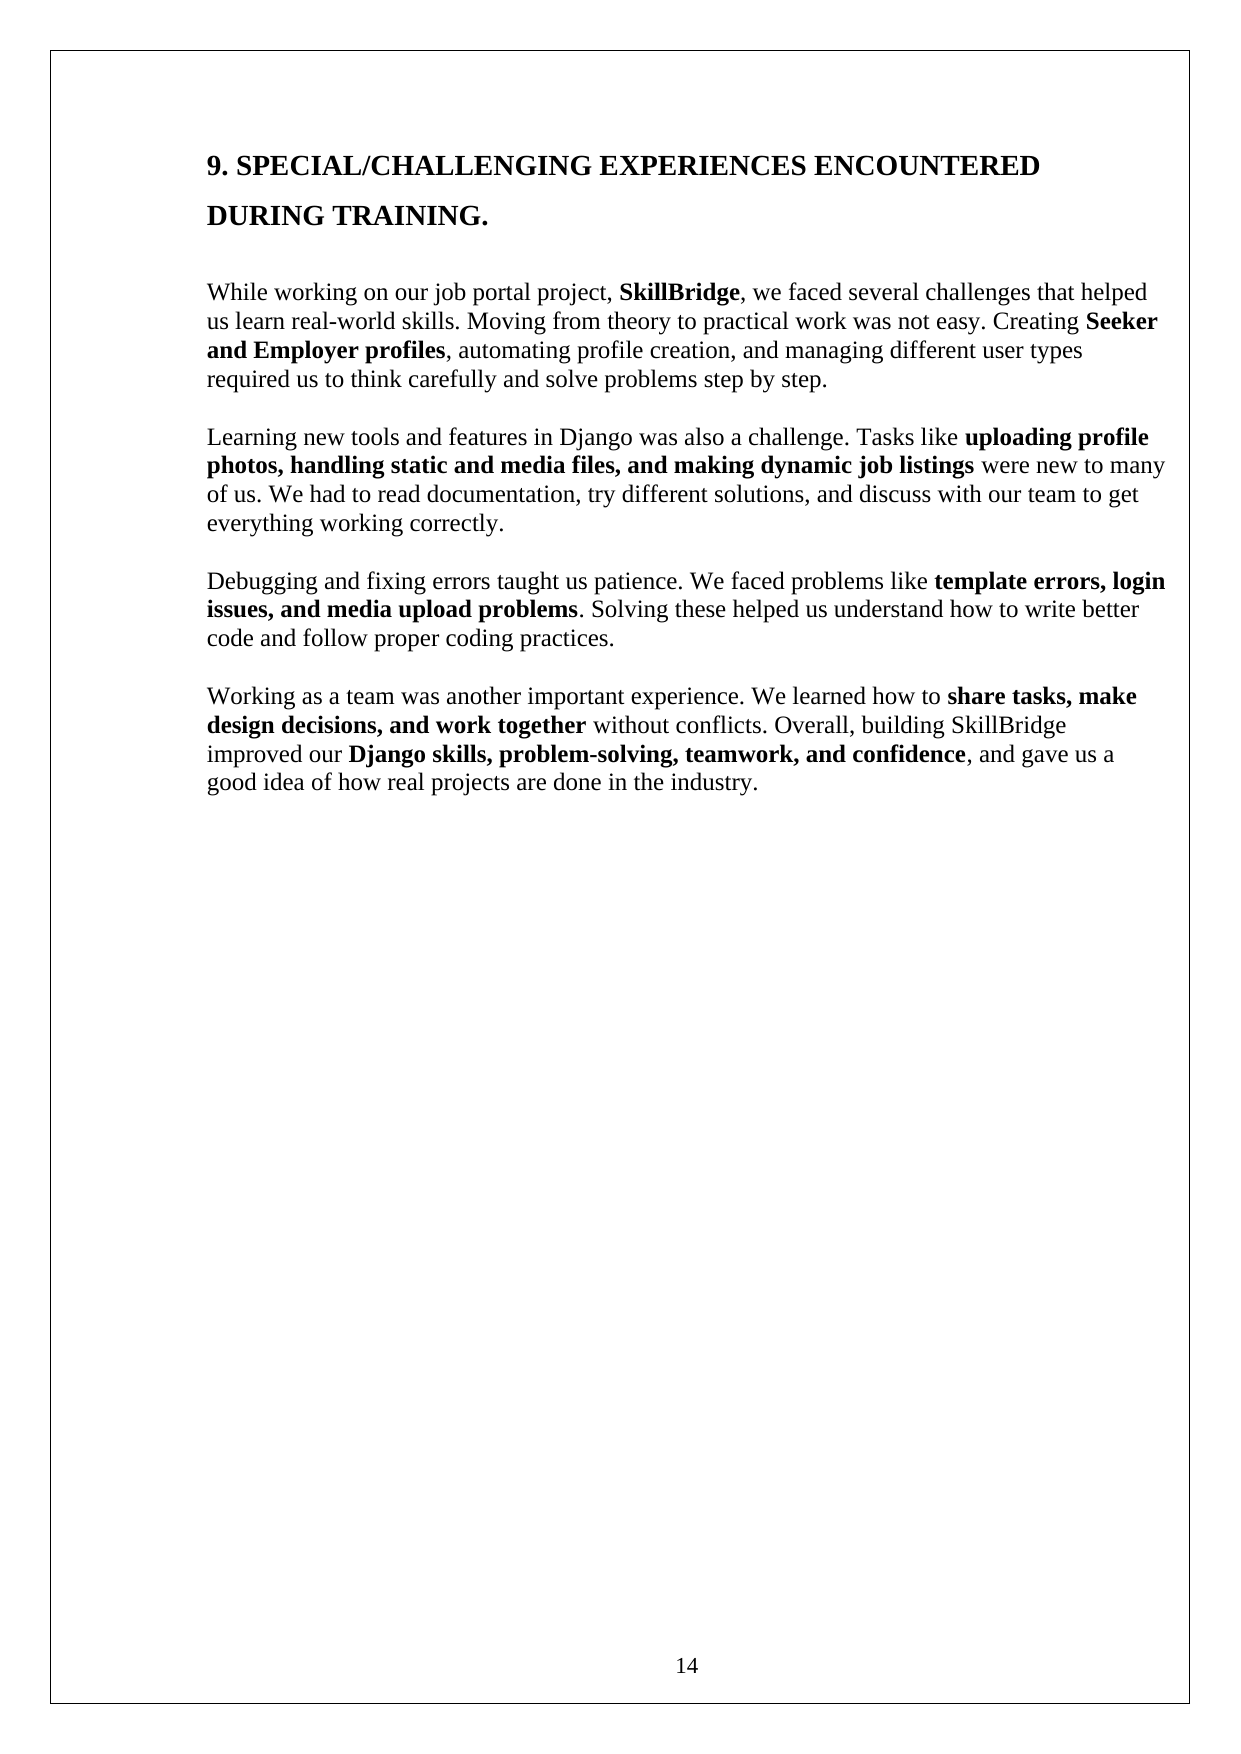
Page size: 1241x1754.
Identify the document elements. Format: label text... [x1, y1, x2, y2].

text Learning new tools and features in Django was also a challenge. Tasks like uploading profile photos, handling static and media files, and making dynamic job listings were new to many of us. We had to read documentation, try different solutions, and discuss with our team to get everything working correctly. [207, 422, 1166, 537]
text While working on our job portal project, SkillBridge, we faced several challenges that helped us learn real-world skills. Moving from theory to practical work was not easy. Creating Seeker and Employer profiles, automating profile creation, and managing different user types required us to think carefully and solve problems step by step. [207, 277, 1166, 392]
text Working as a team was another important experience. We learned how to share tasks, make design decisions, and work together without conflicts. Overall, building SkillBridge improved our Django skills, problem-solving, teamwork, and confidence, and gave us a good idea of how real projects are done in the industry. [207, 681, 1166, 796]
text Debugging and fixing errors taught us patience. We faced problems like template errors, login issues, and media upload problems. Solving these helped us understand how to write better code and follow proper coding practices. [207, 566, 1166, 652]
list 9. SPECIAL/CHALLENGING EXPERIENCES ENCOUNTERED DURING TRAINING. [207, 148, 1166, 231]
